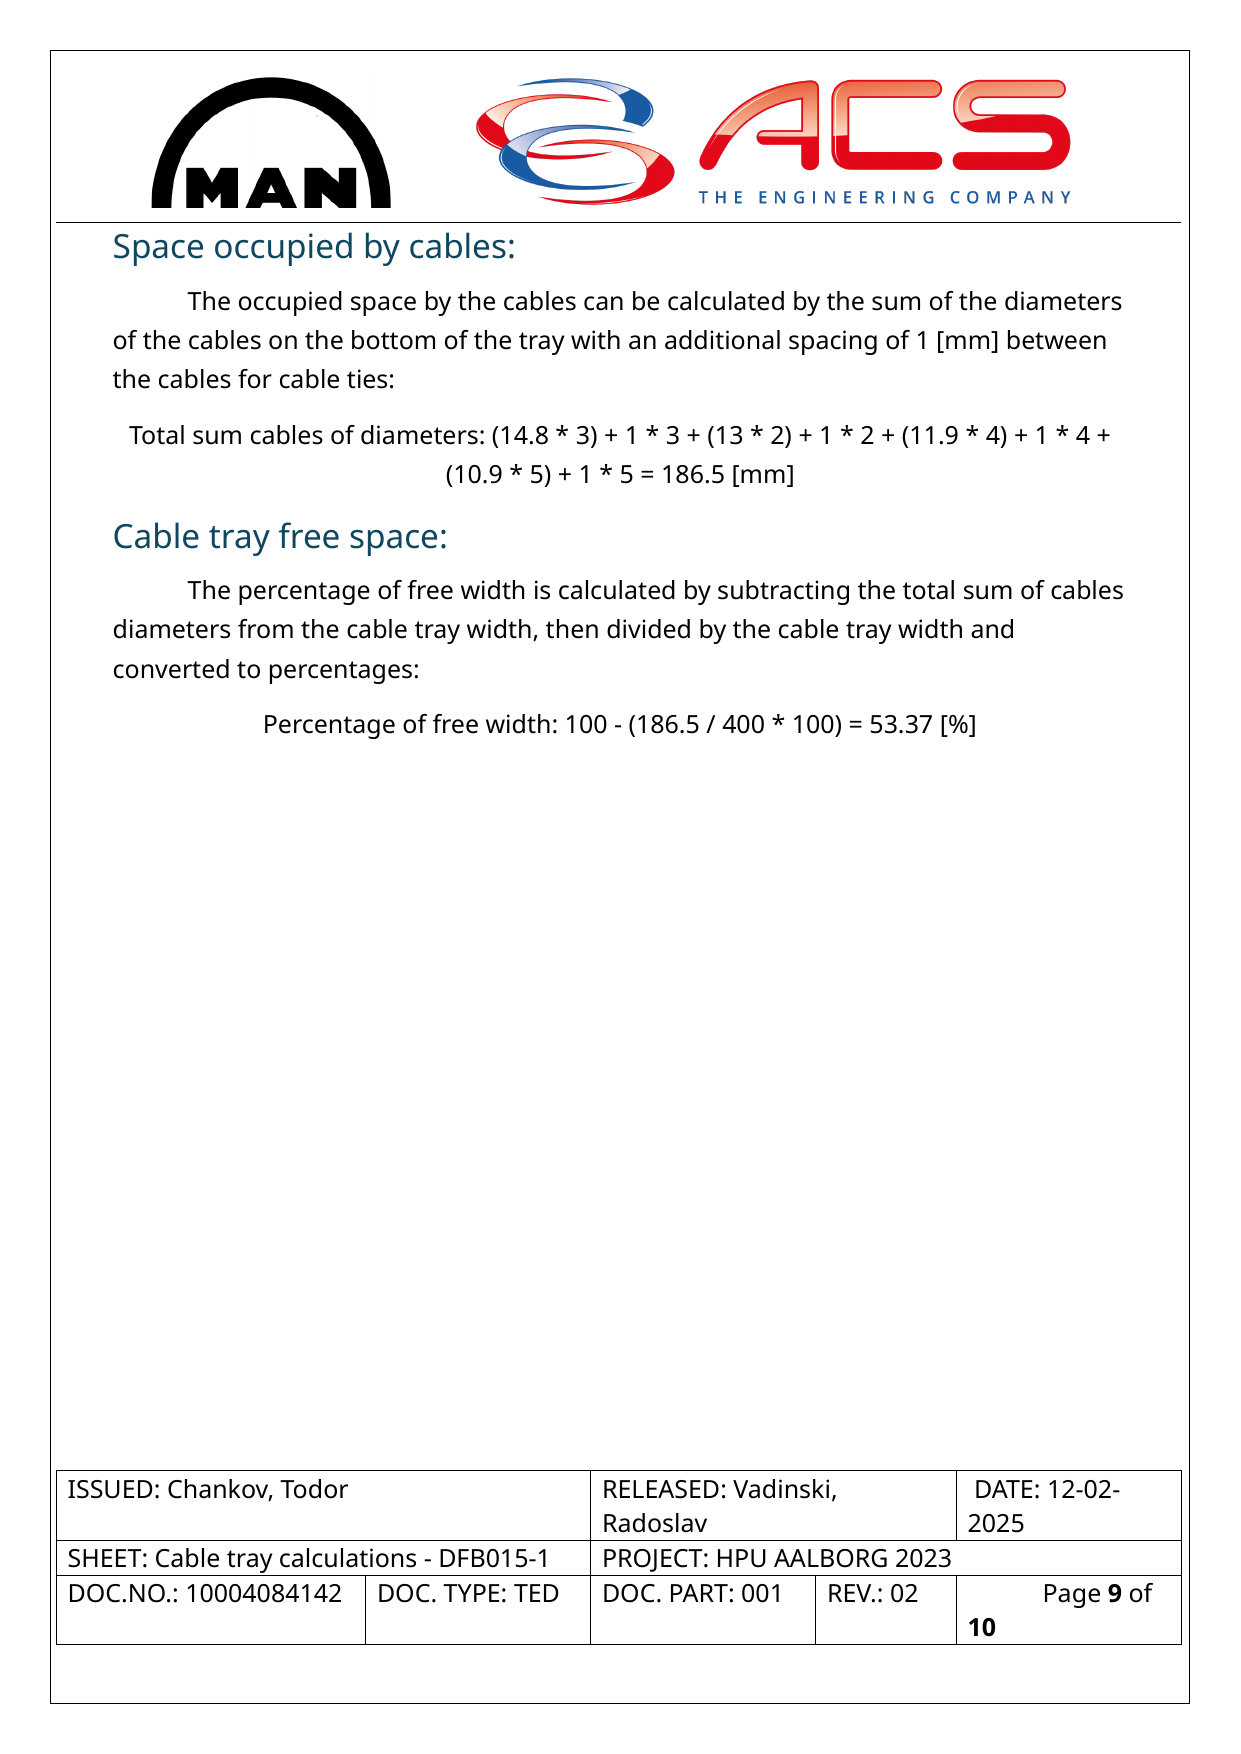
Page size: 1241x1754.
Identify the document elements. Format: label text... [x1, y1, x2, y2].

picture [475, 75, 1086, 211]
subtitle Cable tray free space: [112, 512, 1128, 558]
text Total sum cables of diameters: (14.8 * 3) + 1 * 3 + (13 * 2) + 1 * 2 + (11.9 * 4) + 1 * 4 + (10.9 * 5) + 1 * 5 = 186.5 [mm] [112, 417, 1128, 491]
text Percentage of free width: 100 - (186.5 / 400 * 100) = 53.37 [%] [112, 707, 1128, 780]
subtitle Space occupied by cables: [112, 223, 1128, 268]
text The percentage of free width is calculated by subtracting the total sum of cables diameters from the cable tray width, then divided by the cable tray width and converted to percentages: [112, 573, 1128, 685]
picture [151, 75, 391, 211]
text The occupied space by the cables can be calculated by the sum of the diameters of the cables on the bottom of the tray with an additional spacing of 1 [mm] between the cables for cable ties: [112, 283, 1128, 396]
